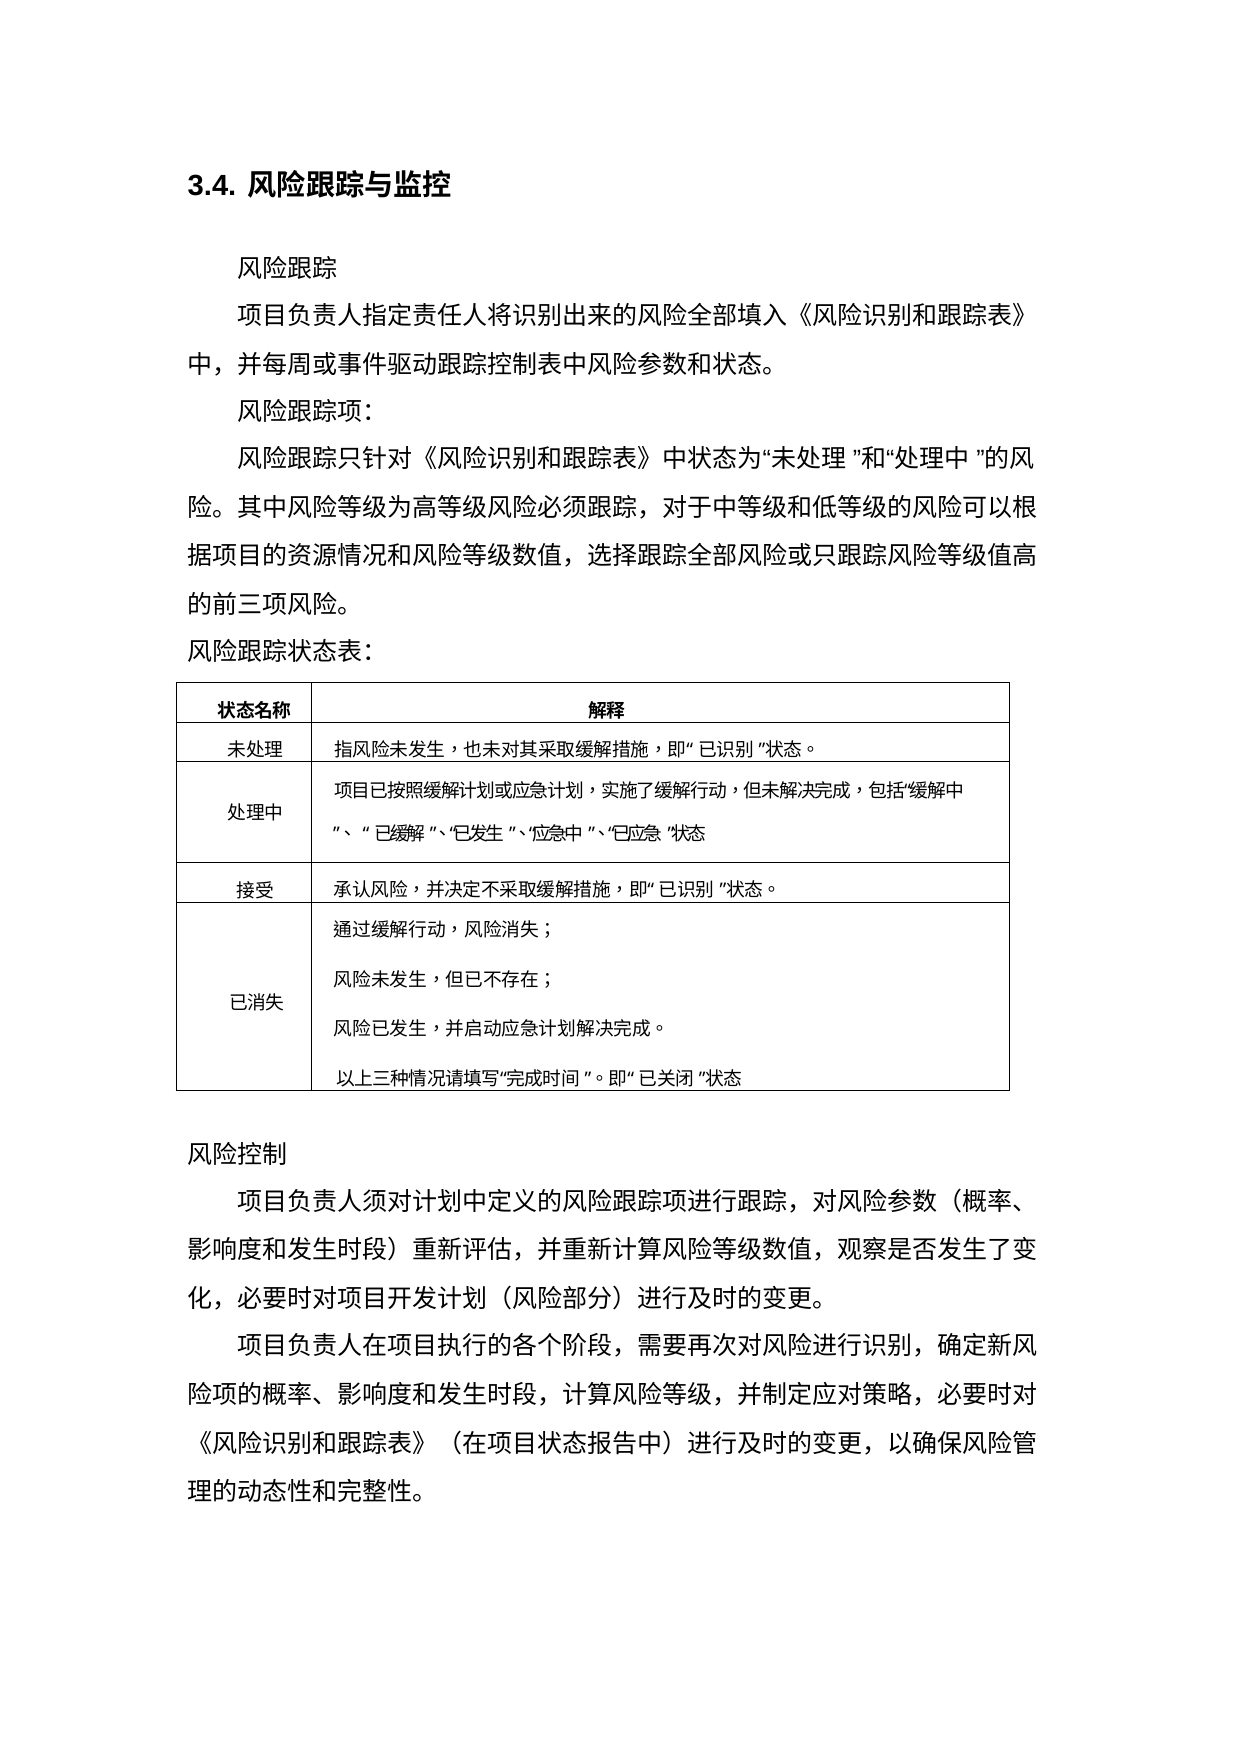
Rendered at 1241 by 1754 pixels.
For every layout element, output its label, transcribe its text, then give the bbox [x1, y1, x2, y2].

table_header 状态名称 [177, 683, 311, 722]
table_cell 项目已按照缓解计划或应急计划，实施了缓解行动，但未解决完成，包括“缓解中 ”、 “ 已缓解 ”、“已发生 ”、“应急中 ”、“已应急 ”状态 [312, 762, 1009, 862]
table_cell 已消失 [177, 903, 311, 1090]
text 风险跟踪状态表： [187, 635, 1053, 667]
text 项目负责人在项目执行的各个阶段，需要再次对风险进行识别，确定新风险项的概率、影响度和发生时段，计算风险等级，并制定应对策略，必要时对《风险识别和跟踪表》（在项目状态报告中）进行及时的变更，以确保风险管理的动态性和完整性。 [187, 1329, 1053, 1508]
text 风险控制 [187, 1138, 1053, 1170]
table_cell 指风险未发生，也未对其采取缓解措施，即“ 已识别 ”状态。 [312, 723, 1009, 761]
text 项目负责人指定责任人将识别出来的风险全部填入《风险识别和跟踪表》中，并每周或事件驱动跟踪控制表中风险参数和状态。 [187, 299, 1053, 381]
table_cell 未处理 [177, 723, 311, 761]
table_cell 接受 [177, 863, 311, 902]
table_cell 通过缓解行动，风险消失； 风险未发生，但已不存在； 风险已发生，并启动应急计划解决完成。 以上三种情况请填写“完成时间 ”。即“ 已关闭 ”状态 [312, 903, 1009, 1090]
table_cell 承认风险，并决定不采取缓解措施，即“ 已识别 ”状态。 [312, 863, 1009, 902]
text 风险跟踪项： [187, 395, 1053, 427]
text 风险跟踪与监控 [187, 162, 1053, 204]
text 项目负责人须对计划中定义的风险跟踪项进行跟踪，对风险参数（概率、影响度和发生时段）重新评估，并重新计算风险等级数值，观察是否发生了变化，必要时对项目开发计划（风险部分）进行及时的变更。 [187, 1185, 1053, 1315]
text 风险跟踪只针对《风险识别和跟踪表》中状态为“未处理 ”和“处理中 ”的风险。其中风险等级为高等级风险必须跟踪，对于中等级和低等级的风险可以根据项目的资源情况和风险等级数值，选择跟踪全部风险或只跟踪风险等级值高的前三项风险。 [187, 442, 1053, 621]
table_header 解释 [312, 683, 1009, 722]
text 风险跟踪 [187, 252, 1053, 285]
table_cell 处理中 [177, 762, 311, 862]
